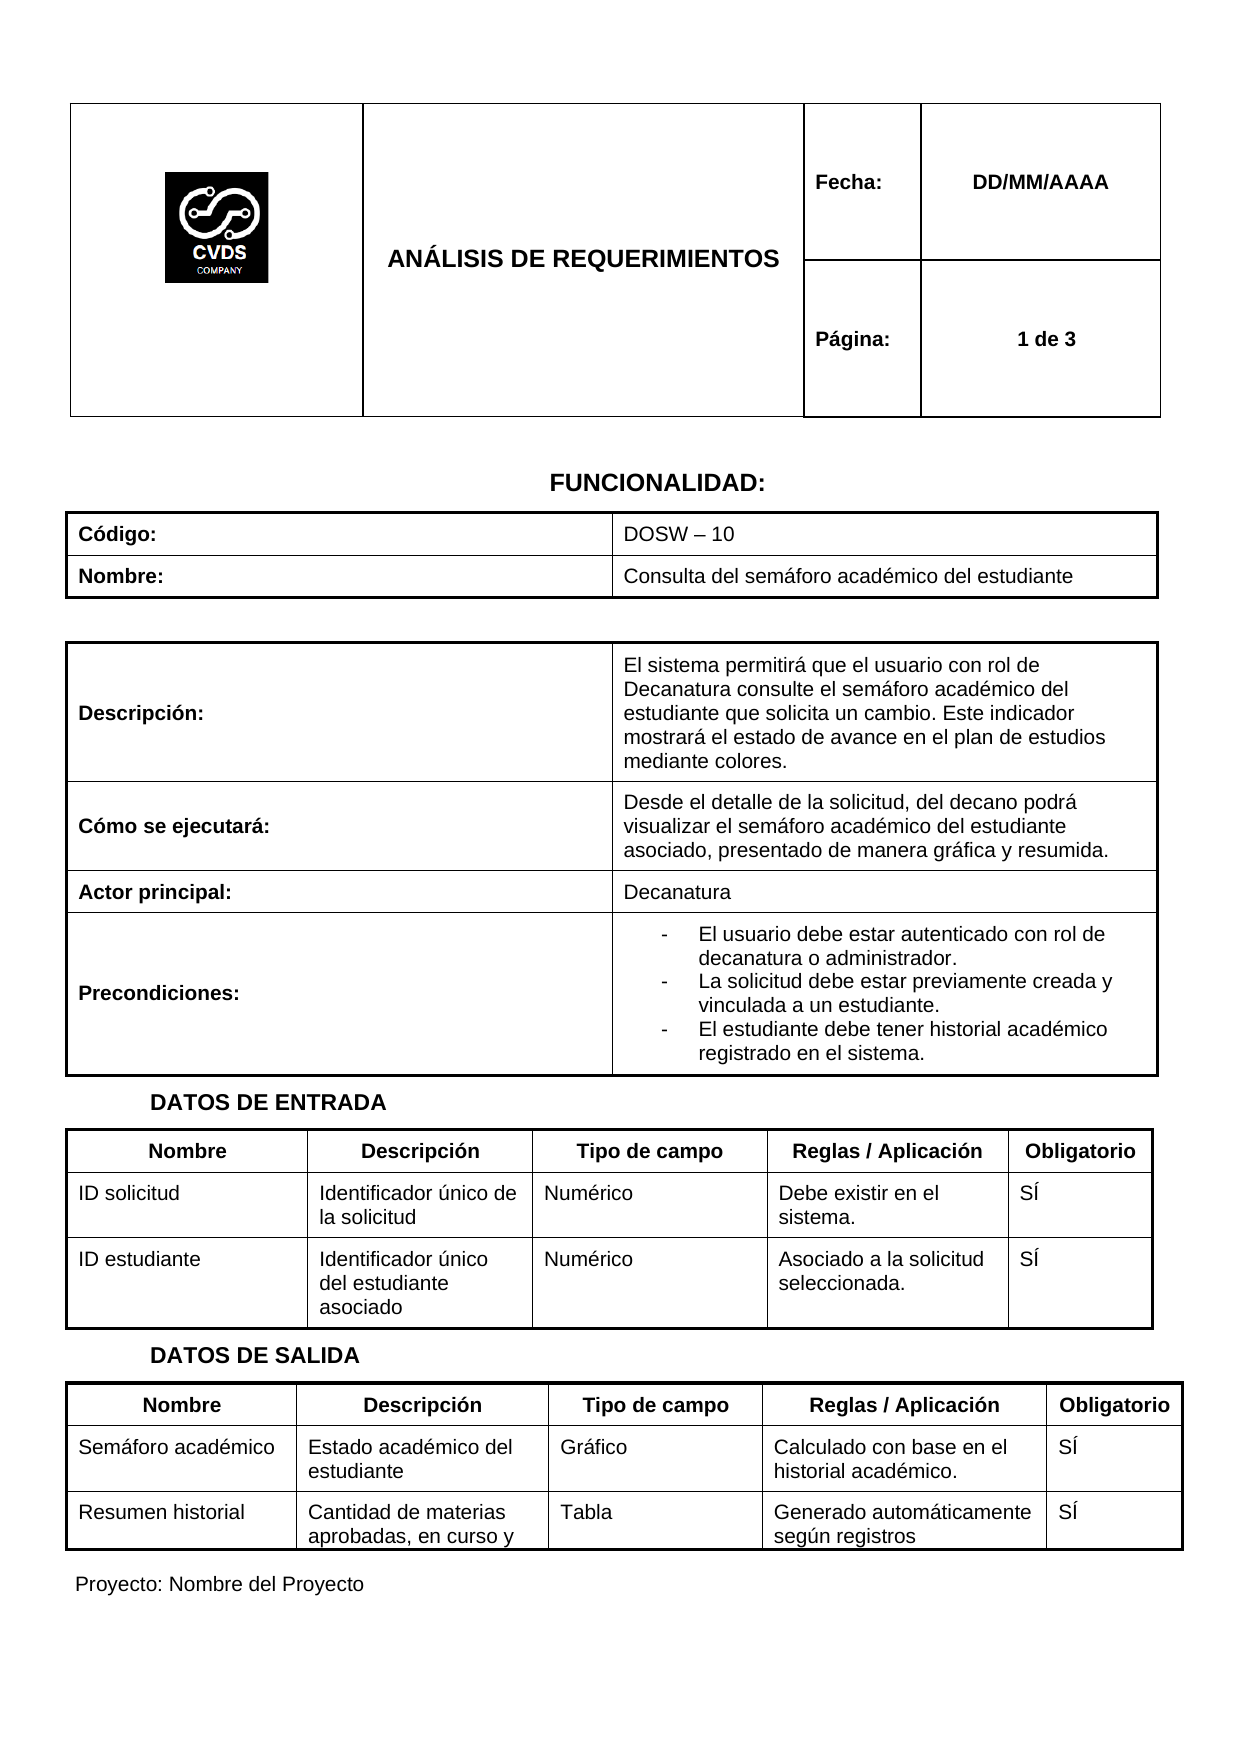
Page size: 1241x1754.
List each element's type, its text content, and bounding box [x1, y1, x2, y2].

table_cell Resumen historial [68, 1492, 296, 1548]
table_header Nombre [68, 1385, 296, 1425]
table_cell Calculado con base en el historial académico. [763, 1426, 1046, 1491]
table_cell Actor principal: [68, 871, 612, 912]
table_cell Identificador único de la solicitud [308, 1173, 532, 1237]
table_cell SÍ [1047, 1492, 1181, 1548]
table_header Tipo de campo [533, 1131, 767, 1172]
table_cell Asociado a la solicitud seleccionada. [768, 1238, 1008, 1327]
table_header Reglas / Aplicación [763, 1385, 1046, 1425]
table_cell Gráfico [549, 1426, 762, 1491]
table_header Nombre [68, 1131, 307, 1172]
table_cell Tabla [549, 1492, 762, 1548]
table_cell Identificador único del estudiante asociado [308, 1238, 532, 1327]
table_cell Generado automáticamente según registros académicos. [763, 1492, 1046, 1548]
table_cell El usuario debe estar autenticado con rol de decanatura o administrador. La solicitud debe estar previamente creada y vinculada a un estudiante. El estudiante debe tener historial académico registrado en el sistema. [613, 913, 1156, 1073]
table_cell Semáforo académico [68, 1426, 296, 1491]
table_header Obligatorio [1009, 1131, 1151, 1172]
table_header Código: [68, 514, 612, 554]
table_cell ID estudiante [68, 1238, 307, 1327]
table_header Descripción [297, 1385, 548, 1425]
table_cell Numérico [533, 1173, 767, 1237]
table_header DOSW – 10 [613, 514, 1156, 554]
table_cell SÍ [1047, 1426, 1181, 1491]
picture [165, 172, 269, 283]
table_cell SÍ [1009, 1173, 1151, 1237]
table_cell Nombre: [68, 556, 612, 596]
table_cell Cómo se ejecutará: [68, 782, 612, 870]
list DATOS DE SALIDA [75, 1342, 1165, 1369]
table_cell Cantidad de materias aprobadas, en curso y perdidas. [297, 1492, 548, 1548]
table_cell Decanatura [613, 871, 1156, 912]
table_cell Numérico [533, 1238, 767, 1327]
table_cell Consulta del semáforo académico del estudiante [613, 556, 1156, 596]
list FUNCIONALIDAD: [75, 468, 1165, 496]
table_header Tipo de campo [549, 1385, 762, 1425]
list DATOS DE ENTRADA [75, 1089, 1165, 1115]
table_cell Debe existir en el sistema. [768, 1173, 1008, 1237]
table_cell ID solicitud [68, 1173, 307, 1237]
table_cell SÍ [1009, 1238, 1151, 1327]
table_cell Estado académico del estudiante [297, 1426, 548, 1491]
table_header Descripción: [68, 644, 612, 781]
table_cell Desde el detalle de la solicitud, del decano podrá visualizar el semáforo académico del estudiante asociado, presentado de manera gráfica y resumida. [613, 782, 1156, 870]
table_header Descripción [308, 1131, 532, 1172]
table_header El sistema permitirá que el usuario con rol de Decanatura consulte el semáforo académico del estudiante que solicita un cambio. Este indicador mostrará el estado de avance en el plan de estudios mediante colores. [613, 644, 1156, 781]
table_header Obligatorio [1047, 1385, 1181, 1425]
table_cell Precondiciones: [68, 913, 612, 1073]
table_header Reglas / Aplicación [768, 1131, 1008, 1172]
